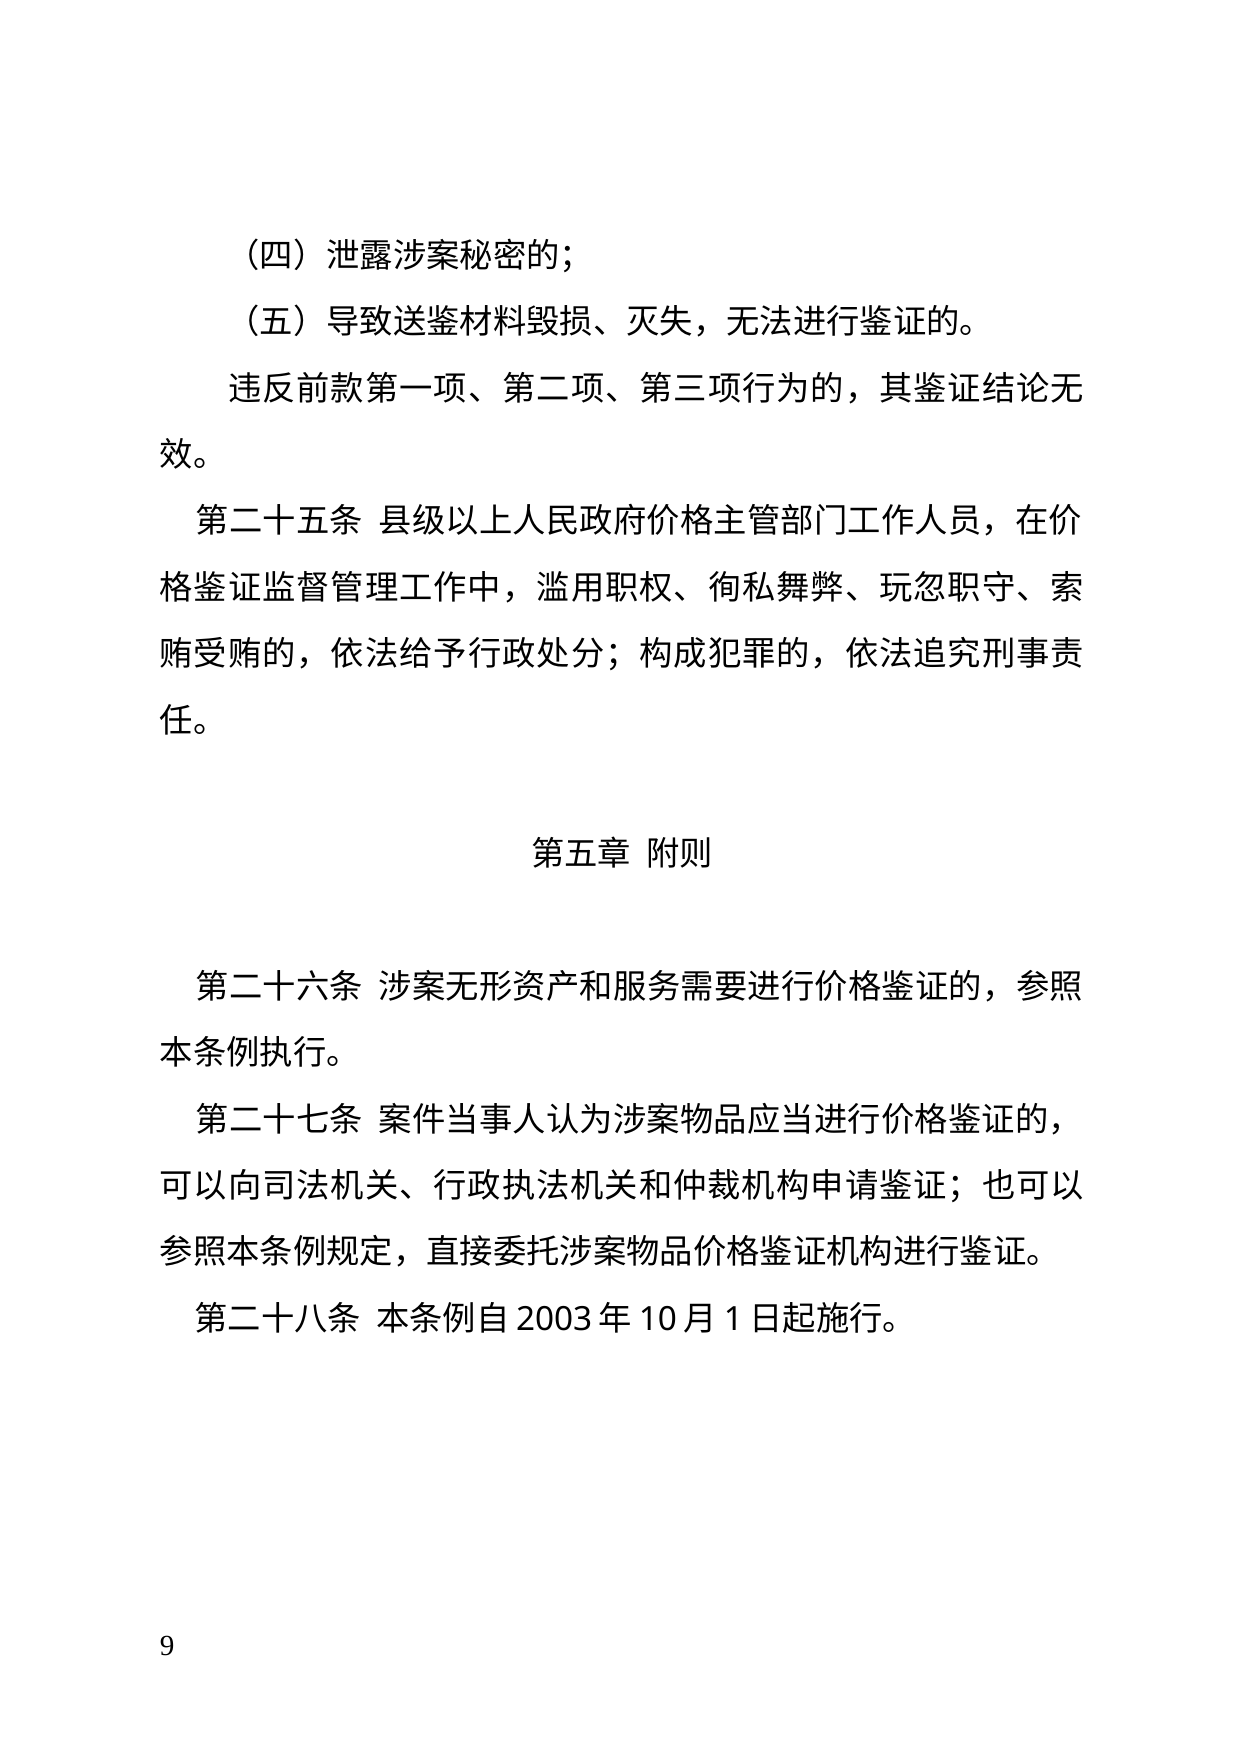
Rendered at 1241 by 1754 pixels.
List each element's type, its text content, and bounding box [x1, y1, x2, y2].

text 第二十八条 本条例自2003年10月1日起施行。 [159, 1283, 1084, 1349]
text 违反前款第一项、第二项、第三项行为的，其鉴证结论无效。 [159, 352, 1084, 485]
text 第二十六条 涉案无形资产和服务需要进行价格鉴证的，参照本条例执行。 [159, 950, 1084, 1083]
text 第二十七条 案件当事人认为涉案物品应当进行价格鉴证的，可以向司法机关、行政执法机关和仲裁机构申请鉴证；也可以参照本条例规定，直接委托涉案物品价格鉴证机构进行鉴证。 [159, 1083, 1084, 1283]
text 第二十五条 县级以上人民政府价格主管部门工作人员，在价格鉴证监督管理工作中，滥用职权、徇私舞弊、玩忽职守、索贿受贿的，依法给予行政处分；构成犯罪的，依法追究刑事责任。 [159, 485, 1084, 751]
text 第五章 附则 [159, 817, 1084, 884]
text （四）泄露涉案秘密的； [159, 219, 1084, 286]
text （五）导致送鉴材料毁损、灭失，无法进行鉴证的。 [159, 286, 1084, 352]
